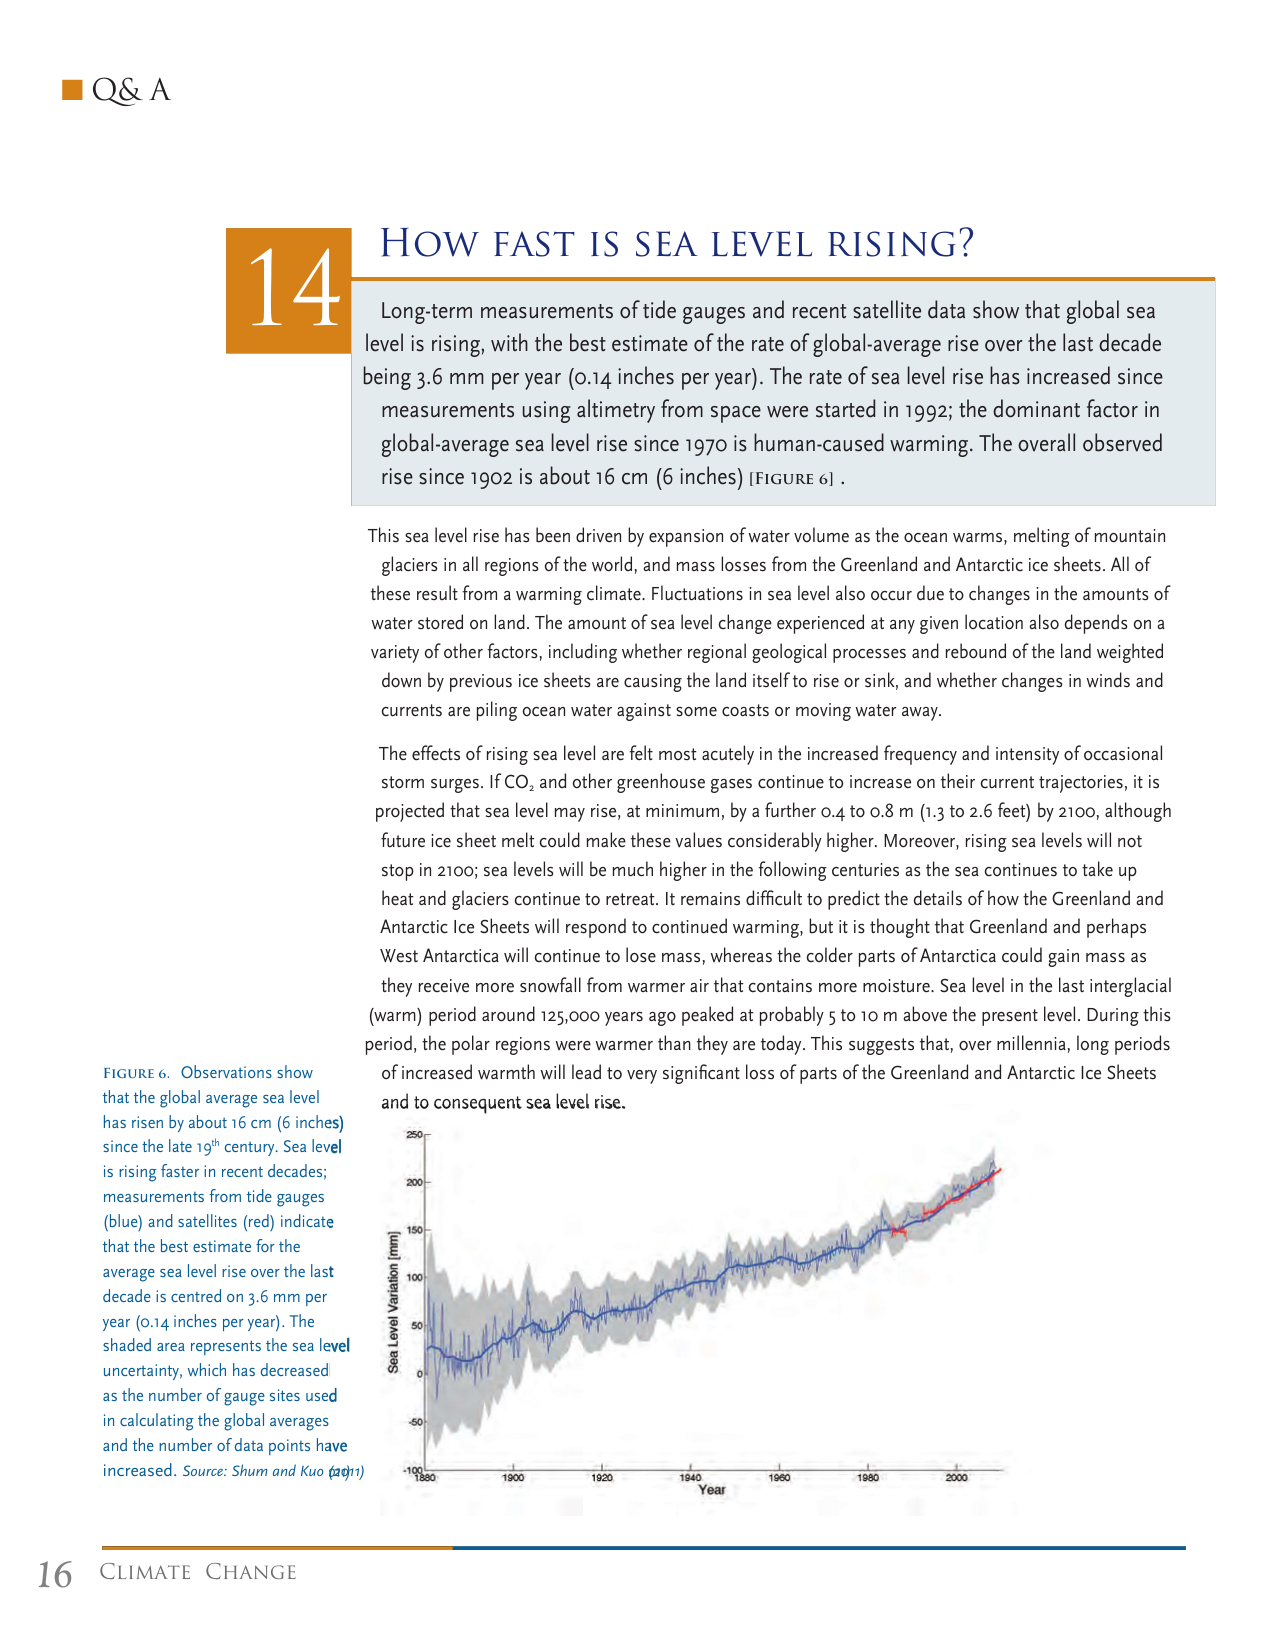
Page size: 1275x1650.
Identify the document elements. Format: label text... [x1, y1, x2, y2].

text year (0.14 inches per year). The [102, 1313, 360, 1331]
text as the number of gauge sites used [102, 1387, 385, 1405]
text of increased warmth will lead to very signiﬁcant loss of parts of the Greenland and Antarctic Ice Sheets [381, 1063, 1259, 1083]
text these result from a warming climate. Fluctuations in sea level also occur due to changes in the amounts of [370, 584, 1275, 604]
text (blue) and satellites (red) indicate [102, 1213, 381, 1231]
text measurements from tide gauges [102, 1188, 372, 1206]
text and to consequent sea level rise. [381, 1092, 673, 1112]
text decade is centred on 3.6 mm per [102, 1288, 375, 1306]
text level is rising, with the best estimate of the rate of global-average rise over the last decade [364, 332, 1275, 356]
text glaciers in all regions of the world, and mass losses from the Greenland and Antarctic ice sheets. All of [381, 555, 1254, 575]
text water stored on land. The amount of sea level change experienced at any given location also depends on a [371, 613, 1275, 633]
text increased. Source: Shum and Kuo (2011) [102, 1462, 395, 1480]
text Observations show [176, 1064, 356, 1082]
text heat and glaciers continue to retreat. It remains difﬁcult to predict the details of how the Greenland and [381, 889, 1266, 909]
text Long-term measurements of tide gauges and recent satellite data show that global sea [380, 299, 1260, 323]
text Climate Change [99, 1563, 369, 1584]
text storm surges. If CO [381, 773, 534, 793]
text they receive more snowfall from warmer air that contains more moisture. Sea level in the last interglacial [381, 976, 1274, 996]
text 14 [241, 244, 463, 346]
text 16 [35, 1557, 117, 1596]
text in calculating the global averages [102, 1412, 376, 1430]
text n Q& A [61, 77, 224, 107]
text uncertainty, which has decreased [102, 1362, 377, 1380]
text being 3.6 mm per year (0.14 inches per year). The rate of sea level rise has increased since [362, 366, 1275, 389]
text that the global average sea level [102, 1089, 366, 1107]
text shaded area represents the sea level [102, 1337, 399, 1355]
text variety of other factors, including whether regional geological processes and rebound of the land weighted [371, 642, 1275, 662]
picture [0, 2, 1275, 1649]
text and the number of data points have [102, 1437, 396, 1455]
text since the late 19 [102, 1138, 220, 1156]
text rise since 1902 is about 16 cm (6 inches) [381, 465, 812, 489]
text currents are piling ocean water against some coasts or moving water away. [381, 701, 1020, 721]
text future ice sheet melt could make these values considerably higher. Moreover, rising sea levels will not [381, 831, 1248, 851]
text . [840, 465, 872, 489]
text [Figure ] [812, 471, 865, 487]
text How fast is sea level rising? [377, 226, 1085, 264]
text This sea level rise has been driven by expansion of water volume as the ocean warms, melting of mountain [368, 526, 1275, 546]
text projected that sea level may rise, at minimum, by a further 0.4 to 0.8 m (1.3 to 2.6 feet) by 2100, although [374, 802, 1275, 822]
text global-average sea level rise since 1970 is human-caused warming. The overall observed [381, 432, 1275, 456]
text that the best estimate for the [102, 1238, 345, 1256]
text average sea level rise over the last [102, 1263, 380, 1281]
text stop in 2100; sea levels will be much higher in the following centuries as the sea continues to take up [381, 860, 1244, 880]
text (warm) period around 125,000 years ago peaked at probably 5 to 10 m above the present level. During this [367, 1005, 1275, 1025]
text century. Sea level [220, 1138, 378, 1156]
text Figure . [102, 1067, 176, 1081]
text measurements using altimetry from space were started in 1992; the dominant factor in [381, 398, 1266, 423]
text and other greenhouse gases continue to increase on their current trajectories, it is [534, 773, 1246, 793]
text Antarctic Ice Sheets will respond to continued warming, but it is thought that Greenland and perhaps [380, 918, 1248, 938]
text West Antarctica will continue to lose mass, whereas the colder parts of Antarctica could gain mass as [380, 947, 1247, 967]
text The effects of rising sea level are felt most acutely in the increased frequency and intensity of occasional [379, 744, 1267, 764]
text has risen by about 16 cm (6 inches) [102, 1114, 393, 1132]
text period, the polar regions were warmer than they are today. This suggests that, over millennia, long periods [364, 1034, 1275, 1054]
text down by previous ice sheets are causing the land itself to rise or sink, and whether changes in winds and [381, 671, 1269, 691]
text is rising faster in recent decades; [102, 1163, 374, 1181]
